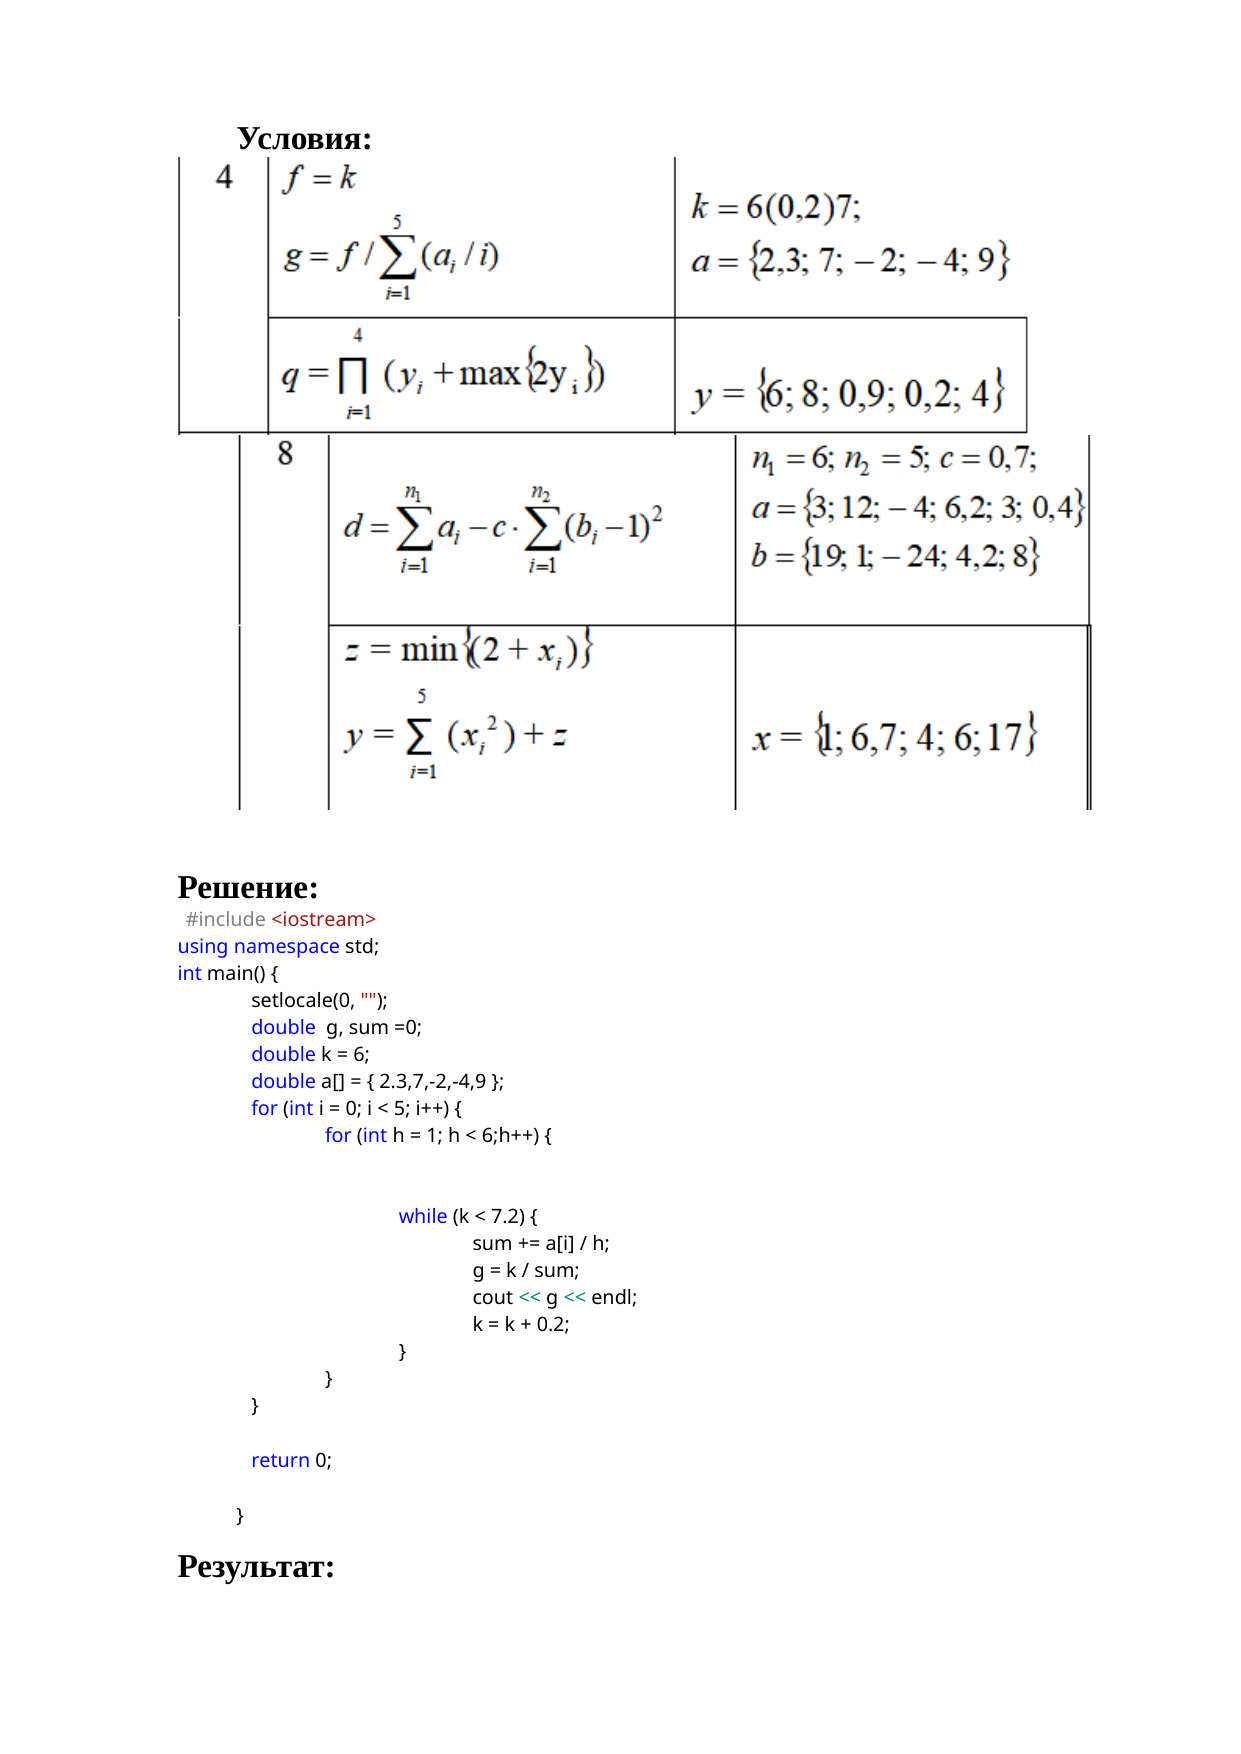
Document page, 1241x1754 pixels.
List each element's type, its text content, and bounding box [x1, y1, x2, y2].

text Результат: [177, 1546, 1152, 1584]
picture [177, 157, 1098, 810]
list Условия: [177, 118, 1152, 434]
text #include <iostream> [177, 906, 1152, 933]
text cout << g << endl; [177, 1283, 1152, 1310]
text g = k / sum; [177, 1256, 1152, 1283]
text } [177, 1391, 1152, 1418]
text double g, sum =0; [177, 1014, 1152, 1041]
text sum += a[i] / h; [177, 1229, 1152, 1256]
text double k = 6; [177, 1041, 1152, 1068]
text return 0; [177, 1446, 1152, 1473]
text double a[] = { 2.3,7,-2,-4,9 }; [177, 1068, 1152, 1094]
text while (k < 7.2) { [177, 1202, 1152, 1229]
text int main() { [177, 960, 1152, 987]
text Решение: [177, 867, 1152, 906]
text for (int h = 1; h < 6;h++) { [177, 1122, 1152, 1148]
text using namespace std; [177, 933, 1152, 960]
text setlocale(0, ""); [177, 987, 1152, 1014]
text k = k + 0.2; [177, 1310, 1152, 1337]
text for (int i = 0; i < 5; i++) { [177, 1094, 1152, 1122]
list } [177, 1501, 1152, 1528]
text } [177, 1364, 1152, 1391]
text } [177, 1337, 1152, 1364]
